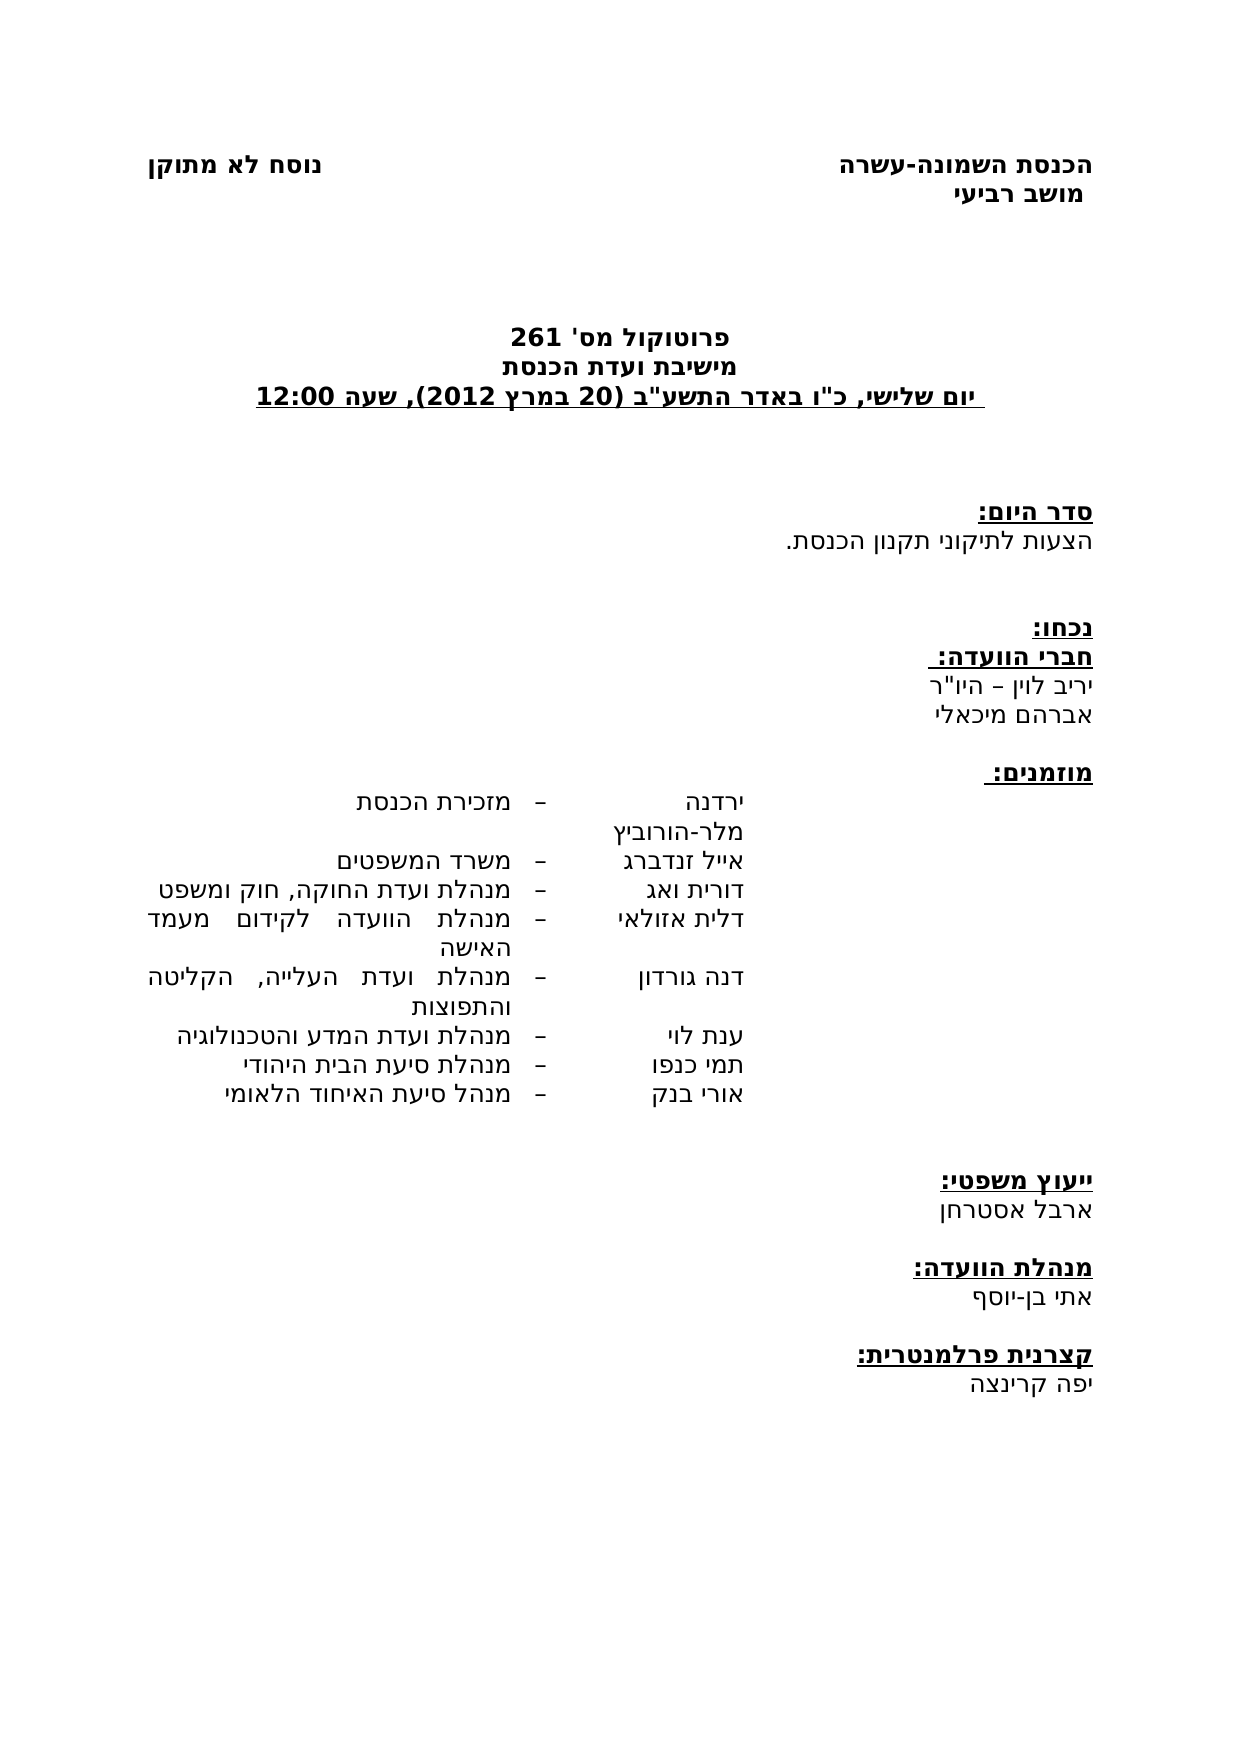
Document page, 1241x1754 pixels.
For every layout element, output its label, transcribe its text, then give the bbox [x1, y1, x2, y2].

text מוזמנים: [147, 758, 1093, 787]
table_cell – [523, 1021, 558, 1050]
table_cell אייל זנרג [558, 846, 755, 875]
table_cell – [523, 963, 558, 1021]
text אברהם מיכאלי [147, 700, 1093, 729]
table_cell – [523, 1050, 558, 1079]
table_header מזכירת הכנסת [136, 788, 523, 846]
text מישיבת ועדת הכנסת [147, 352, 1093, 382]
table_cell ענת לוי [558, 1021, 755, 1050]
text הכנסת השמונה-עשרה [657, 150, 1093, 179]
table_cell דנה גורדון [558, 963, 755, 1021]
table_cell – [523, 846, 558, 875]
text יום שלישי, כ"ו באדר התשע"ב (20 במרץ 2012), שעה 12:00 [147, 382, 1093, 411]
table_cell מנהלת הוועדה לקידום מעמד האישה [136, 904, 523, 962]
table_header ירדנה מלר-הורוביץ [558, 788, 755, 846]
text ייעוץ משפטי: [147, 1166, 1093, 1195]
text קצרנית פרלמנטרית: [147, 1340, 1093, 1369]
table_cell מנהל סיעת האיחוד הלאומי [136, 1079, 523, 1108]
text יריב לוין – היו"ר [147, 671, 1093, 700]
text הצעות לתיקוני תקנון הכנסת. [147, 526, 1093, 555]
table_cell מנהלת ועדת החוקה, חוק ומשפט [136, 875, 523, 904]
text נוסח לא מתוקן [147, 150, 583, 179]
text מנהלת הוועדה: [147, 1253, 1093, 1282]
table_cell מנהלת ועדת העלייה, הקליטה והתפוצות [136, 963, 523, 1021]
table_header – [523, 788, 558, 846]
table_cell משרד המשפטים [136, 846, 523, 875]
table_cell – [523, 1079, 558, 1108]
table_cell מנהלת ועדת המדע והטכנולוגיה [136, 1021, 523, 1050]
table_cell אורי בנק [558, 1079, 755, 1108]
table_cell – [523, 904, 558, 962]
table_cell – [523, 875, 558, 904]
table_cell דורית ואג [558, 875, 755, 904]
text חברי הוועדה: [147, 642, 1093, 671]
table_cell דלית אזולאי [558, 904, 755, 962]
text פרוטוקול מס' 261 [147, 323, 1093, 352]
text מושב רביעי [147, 179, 1093, 208]
table_cell מנהלת סיעת הבית היהודי [136, 1050, 523, 1079]
text סדר היום: [147, 497, 1093, 526]
text ארבל אסטרחן [147, 1195, 1093, 1224]
text אתי בן-יוסף [147, 1282, 1093, 1311]
table_cell תמי כנפו [558, 1050, 755, 1079]
text נכחו: [147, 613, 1093, 642]
